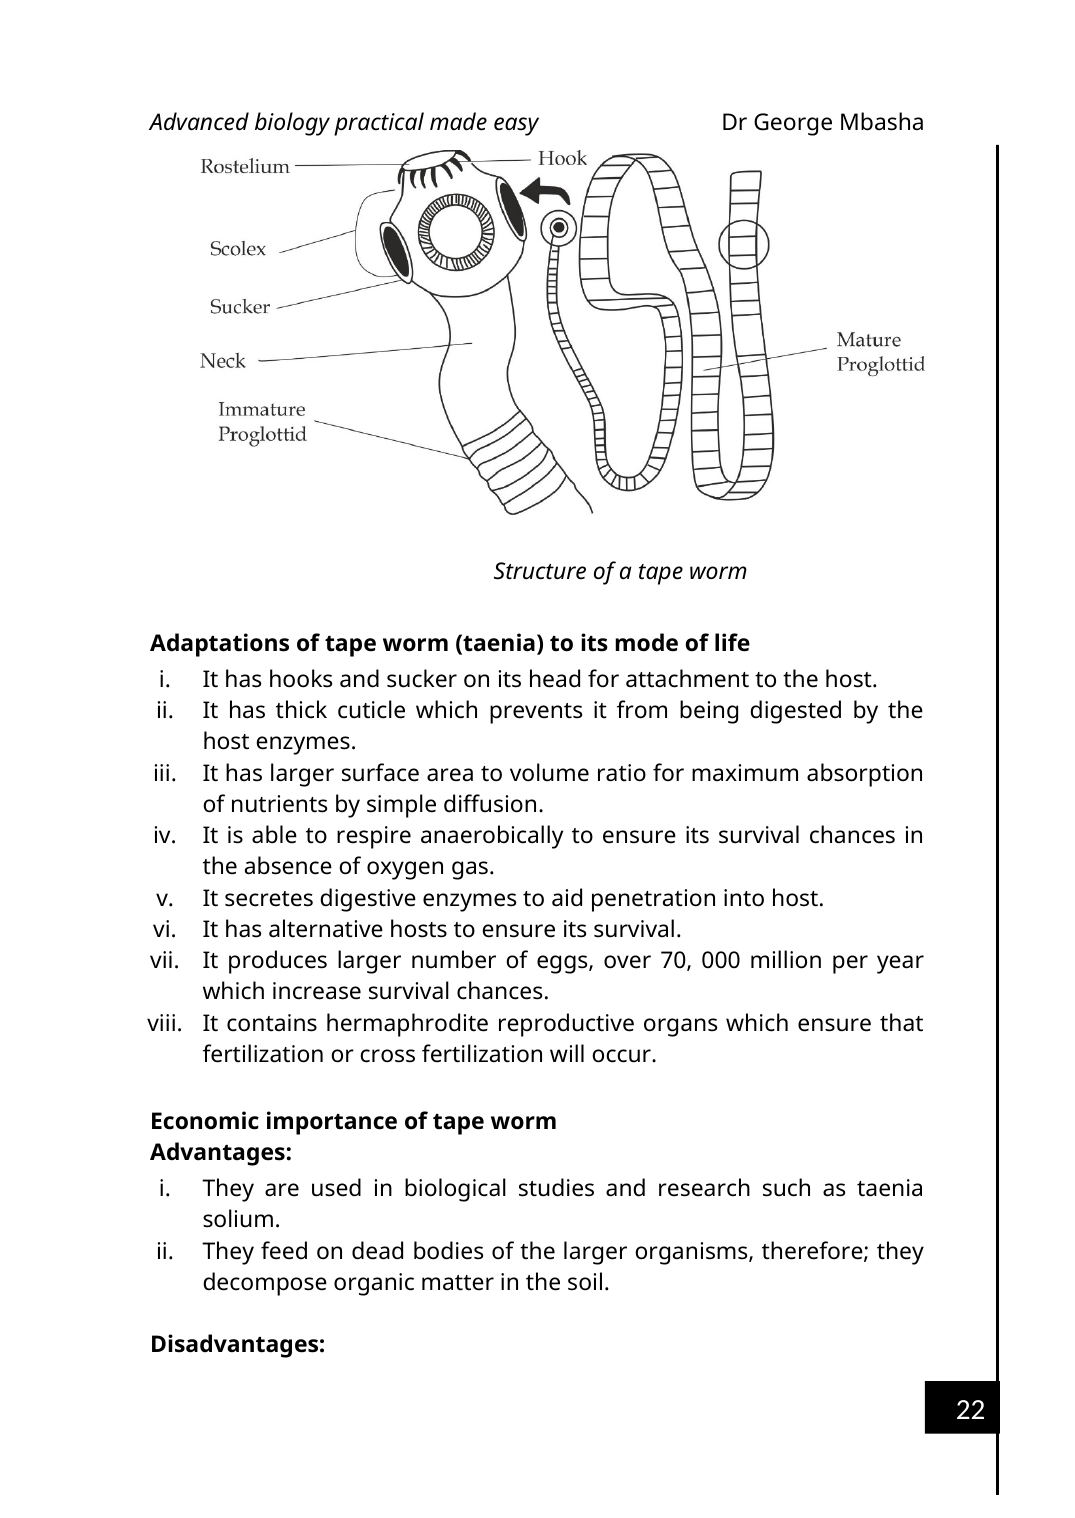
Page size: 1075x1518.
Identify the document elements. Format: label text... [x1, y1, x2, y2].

text Adaptations of tape worm (taenia) to its mode of life [150, 627, 925, 658]
list It secretes digestive enzymes to aid penetration into host. [165, 881, 925, 913]
list It is able to respire anaerobically to ensure its survival chances in the absence of oxygen gas. [165, 819, 925, 881]
list It has hooks and sucker on its head for attachment to the host. [165, 663, 925, 694]
list It has alternative hosts to ensure its survival. [165, 913, 925, 944]
list It produces larger number of eggs, over 70, 000 million per year which increase survival chances. [165, 944, 925, 1006]
text Structure of a tape worm [150, 555, 925, 586]
list They are used in biological studies and research such as taenia solium. [165, 1172, 925, 1234]
list It has larger surface area to volume ratio for maximum absorption of nutrients by simple diffusion. [165, 756, 925, 819]
list It contains hermaphrodite reproductive organs which ensure that fertilization or cross fertilization will occur. [165, 1006, 925, 1069]
text Advantages: [150, 1136, 925, 1167]
text Economic importance of tape worm [150, 1105, 925, 1136]
text Disadvantages: [150, 1328, 925, 1359]
picture [200, 150, 925, 515]
list It has thick cuticle which prevents it from being digested by the host enzymes. [165, 694, 925, 756]
list They feed on dead bodies of the larger organisms, therefore; they decompose organic matter in the soil. [165, 1234, 925, 1297]
